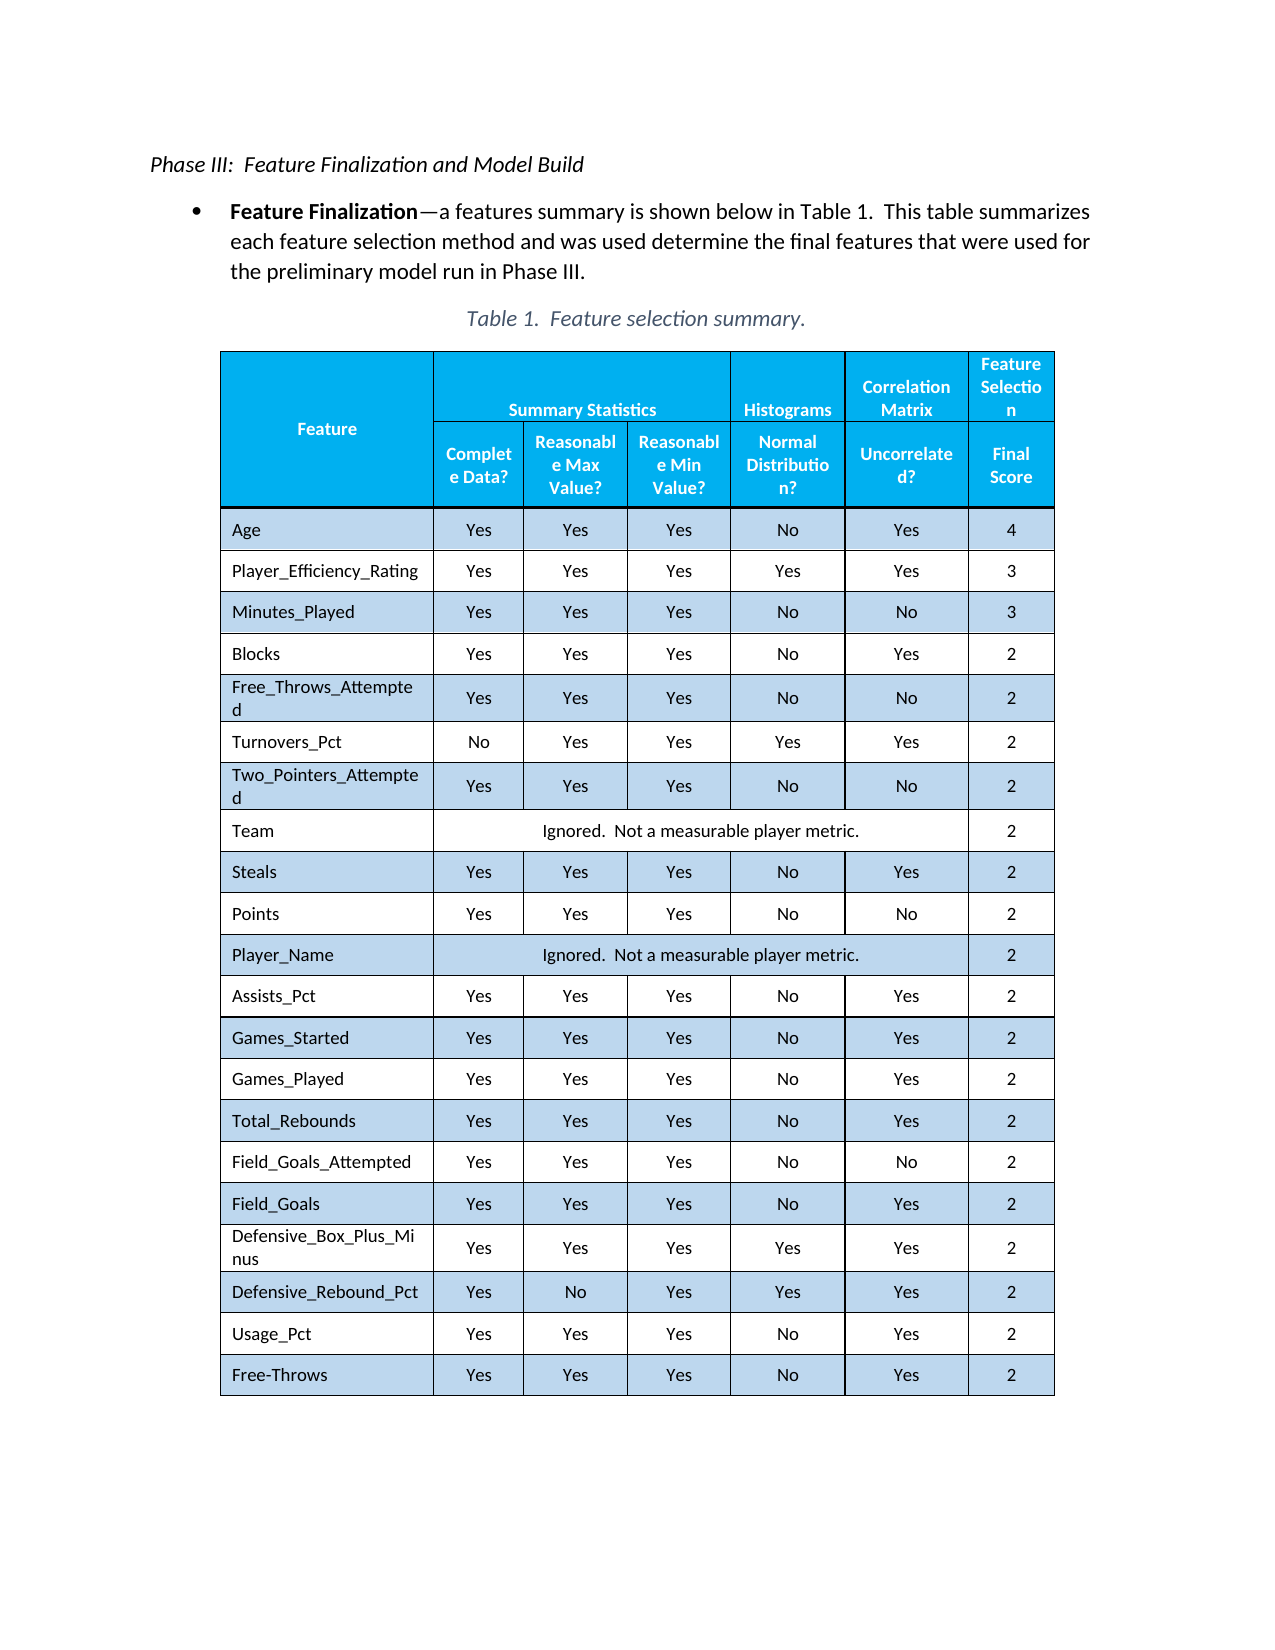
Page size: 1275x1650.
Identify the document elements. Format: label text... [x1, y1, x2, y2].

table_cell Yes [524, 1355, 627, 1395]
table_cell Yes [434, 1183, 523, 1224]
table_cell Yes [434, 551, 523, 591]
table_cell Final Score [969, 422, 1054, 506]
table_cell No [846, 675, 968, 721]
text Phase III: Feature Finalization and Model Build [150, 150, 1125, 178]
table_cell No [731, 1142, 844, 1182]
table_cell Yes [628, 1183, 730, 1224]
table_cell 2 [969, 763, 1054, 809]
table_cell Yes [434, 1225, 523, 1271]
table_cell Yes [628, 722, 730, 762]
table_cell Ignored. Not a measurable player metric. [434, 810, 968, 851]
table_cell Yes [524, 509, 627, 549]
table_cell Two_Pointers_Attempted [221, 763, 433, 809]
table_cell No [731, 634, 844, 674]
table_cell No [731, 893, 844, 933]
table_cell No [846, 893, 968, 933]
table_cell Yes [434, 852, 523, 892]
table_cell Yes [846, 1018, 968, 1058]
table_cell Yes [846, 634, 968, 674]
table_cell Defensive_Rebound_Pct [221, 1272, 433, 1312]
table_cell Yes [846, 509, 968, 549]
table_cell 2 [969, 634, 1054, 674]
table_header Feature [221, 352, 433, 506]
table_cell Assists_Pct [221, 976, 433, 1016]
table_cell 2 [969, 1183, 1054, 1224]
table_cell No [731, 1059, 844, 1099]
text Table 1. Feature selection summary. [150, 304, 1125, 332]
table_cell Yes [846, 551, 968, 591]
table_cell 2 [969, 976, 1054, 1016]
table_cell No [846, 763, 968, 809]
table_cell Yes [846, 976, 968, 1016]
table_cell Yes [434, 634, 523, 674]
table_cell Yes [524, 551, 627, 591]
table_cell Yes [524, 1018, 627, 1058]
table_cell Defensive_Box_Plus_Minus [221, 1225, 433, 1271]
table_cell Yes [434, 1018, 523, 1058]
table_cell Games_Started [221, 1018, 433, 1058]
table_cell Yes [846, 722, 968, 762]
table_cell Yes [524, 763, 627, 809]
table_cell No [731, 1183, 844, 1224]
table_cell Ignored. Not a measurable player metric. [434, 935, 968, 975]
table_cell Yes [628, 1313, 730, 1353]
table_cell 2 [969, 1142, 1054, 1182]
table_cell Yes [434, 1272, 523, 1312]
table_cell Yes [434, 1355, 523, 1395]
table_cell Yes [628, 1100, 730, 1141]
table_cell No [524, 1272, 627, 1312]
table_cell Player_Name [221, 935, 433, 975]
table_cell Yes [628, 592, 730, 632]
table_cell Yes [628, 1142, 730, 1182]
table_cell Yes [846, 1355, 968, 1395]
table_cell No [731, 763, 844, 809]
table_cell Yes [524, 634, 627, 674]
list Feature Finalization—a features summary is shown below in Table 1. This table summarizes each feature selection method and was used determine the final features that were used for the preliminary model run in Phase III. [193, 197, 1125, 285]
table_cell 2 [969, 1018, 1054, 1058]
table_cell Uncorrelated? [846, 422, 968, 506]
table_cell Yes [846, 1272, 968, 1312]
table_cell 2 [969, 722, 1054, 762]
table_cell Yes [524, 722, 627, 762]
table_cell 2 [969, 935, 1054, 975]
table_cell 3 [969, 592, 1054, 632]
table_cell 2 [969, 810, 1054, 851]
table_cell No [731, 852, 844, 892]
table_cell Minutes_Played [221, 592, 433, 632]
table_cell Yes [434, 976, 523, 1016]
table_cell Games_Played [221, 1059, 433, 1099]
table_cell Yes [434, 1142, 523, 1182]
table_cell Yes [524, 1142, 627, 1182]
table_cell 3 [969, 551, 1054, 591]
table_cell 2 [969, 852, 1054, 892]
table_cell Yes [846, 1059, 968, 1099]
table_cell Yes [524, 976, 627, 1016]
table_cell Yes [628, 1272, 730, 1312]
table_cell Yes [434, 1059, 523, 1099]
table_cell Yes [846, 1183, 968, 1224]
table_cell Steals [221, 852, 433, 892]
table_cell Field_Goals [221, 1183, 433, 1224]
table_cell No [731, 976, 844, 1016]
table_cell Yes [846, 852, 968, 892]
table_cell Usage_Pct [221, 1313, 433, 1353]
table_cell 2 [969, 1059, 1054, 1099]
table_cell No [731, 1355, 844, 1395]
table_cell Yes [524, 1313, 627, 1353]
table_cell Reasonable Max Value? [524, 422, 627, 506]
table_cell Yes [628, 1225, 730, 1271]
table_cell Yes [434, 763, 523, 809]
table_cell Yes [524, 852, 627, 892]
table_cell Yes [524, 1225, 627, 1271]
table_cell Yes [628, 763, 730, 809]
table_cell No [846, 592, 968, 632]
table_cell Points [221, 893, 433, 933]
table_cell Yes [731, 722, 844, 762]
table_cell Yes [628, 976, 730, 1016]
table_cell Yes [628, 893, 730, 933]
table_cell Yes [524, 1183, 627, 1224]
table_cell Yes [628, 551, 730, 591]
table_header Correlation Matrix [846, 352, 968, 421]
table_cell No [434, 722, 523, 762]
table_cell No [731, 509, 844, 549]
table_cell Yes [434, 509, 523, 549]
table_cell Yes [434, 675, 523, 721]
table_cell Yes [731, 551, 844, 591]
table_cell Yes [846, 1100, 968, 1141]
table_cell Reasonable Min Value? [628, 422, 730, 506]
table_cell Yes [731, 1272, 844, 1312]
table_header Feature Selection [969, 352, 1054, 421]
table_cell Yes [628, 1018, 730, 1058]
table_cell Yes [524, 675, 627, 721]
table_cell No [846, 1142, 968, 1182]
table_cell Yes [628, 634, 730, 674]
table_cell Yes [628, 1059, 730, 1099]
table_cell Yes [434, 1313, 523, 1353]
table_cell Yes [524, 1059, 627, 1099]
table_cell Complete Data? [434, 422, 523, 506]
table_cell Yes [434, 592, 523, 632]
table_cell Total_Rebounds [221, 1100, 433, 1141]
table_cell Field_Goals_Attempted [221, 1142, 433, 1182]
table_cell Free_Throws_Attempted [221, 675, 433, 721]
table_cell Yes [524, 1100, 627, 1141]
table_cell Yes [846, 1225, 968, 1271]
table_cell 2 [969, 1355, 1054, 1395]
table_cell 2 [969, 1225, 1054, 1271]
table_cell Yes [628, 852, 730, 892]
table_cell 4 [969, 509, 1054, 549]
table_cell Yes [434, 893, 523, 933]
table_cell 2 [969, 1272, 1054, 1312]
table_cell Yes [846, 1313, 968, 1353]
table_cell Yes [628, 675, 730, 721]
table_cell Team [221, 810, 433, 851]
table_cell 2 [969, 893, 1054, 933]
table_header Summary Statistics [434, 352, 730, 421]
table_cell No [731, 675, 844, 721]
table_cell Normal Distribution? [731, 422, 844, 506]
table_cell No [731, 592, 844, 632]
table_cell Player_Efficiency_Rating [221, 551, 433, 591]
table_cell Yes [524, 592, 627, 632]
table_cell Yes [731, 1225, 844, 1271]
table_cell 2 [969, 1100, 1054, 1141]
table_cell Blocks [221, 634, 433, 674]
table_cell Free-Throws [221, 1355, 433, 1395]
table_cell No [731, 1018, 844, 1058]
table_cell No [731, 1313, 844, 1353]
table_cell No [731, 1100, 844, 1141]
table_cell Yes [628, 1355, 730, 1395]
table_cell 2 [969, 1313, 1054, 1353]
table_cell Yes [434, 1100, 523, 1141]
table_cell Yes [628, 509, 730, 549]
table_cell Turnovers_Pct [221, 722, 433, 762]
table_cell Age [221, 509, 433, 549]
table_header Histograms [731, 352, 844, 421]
table_cell 2 [969, 675, 1054, 721]
table_cell Yes [524, 893, 627, 933]
